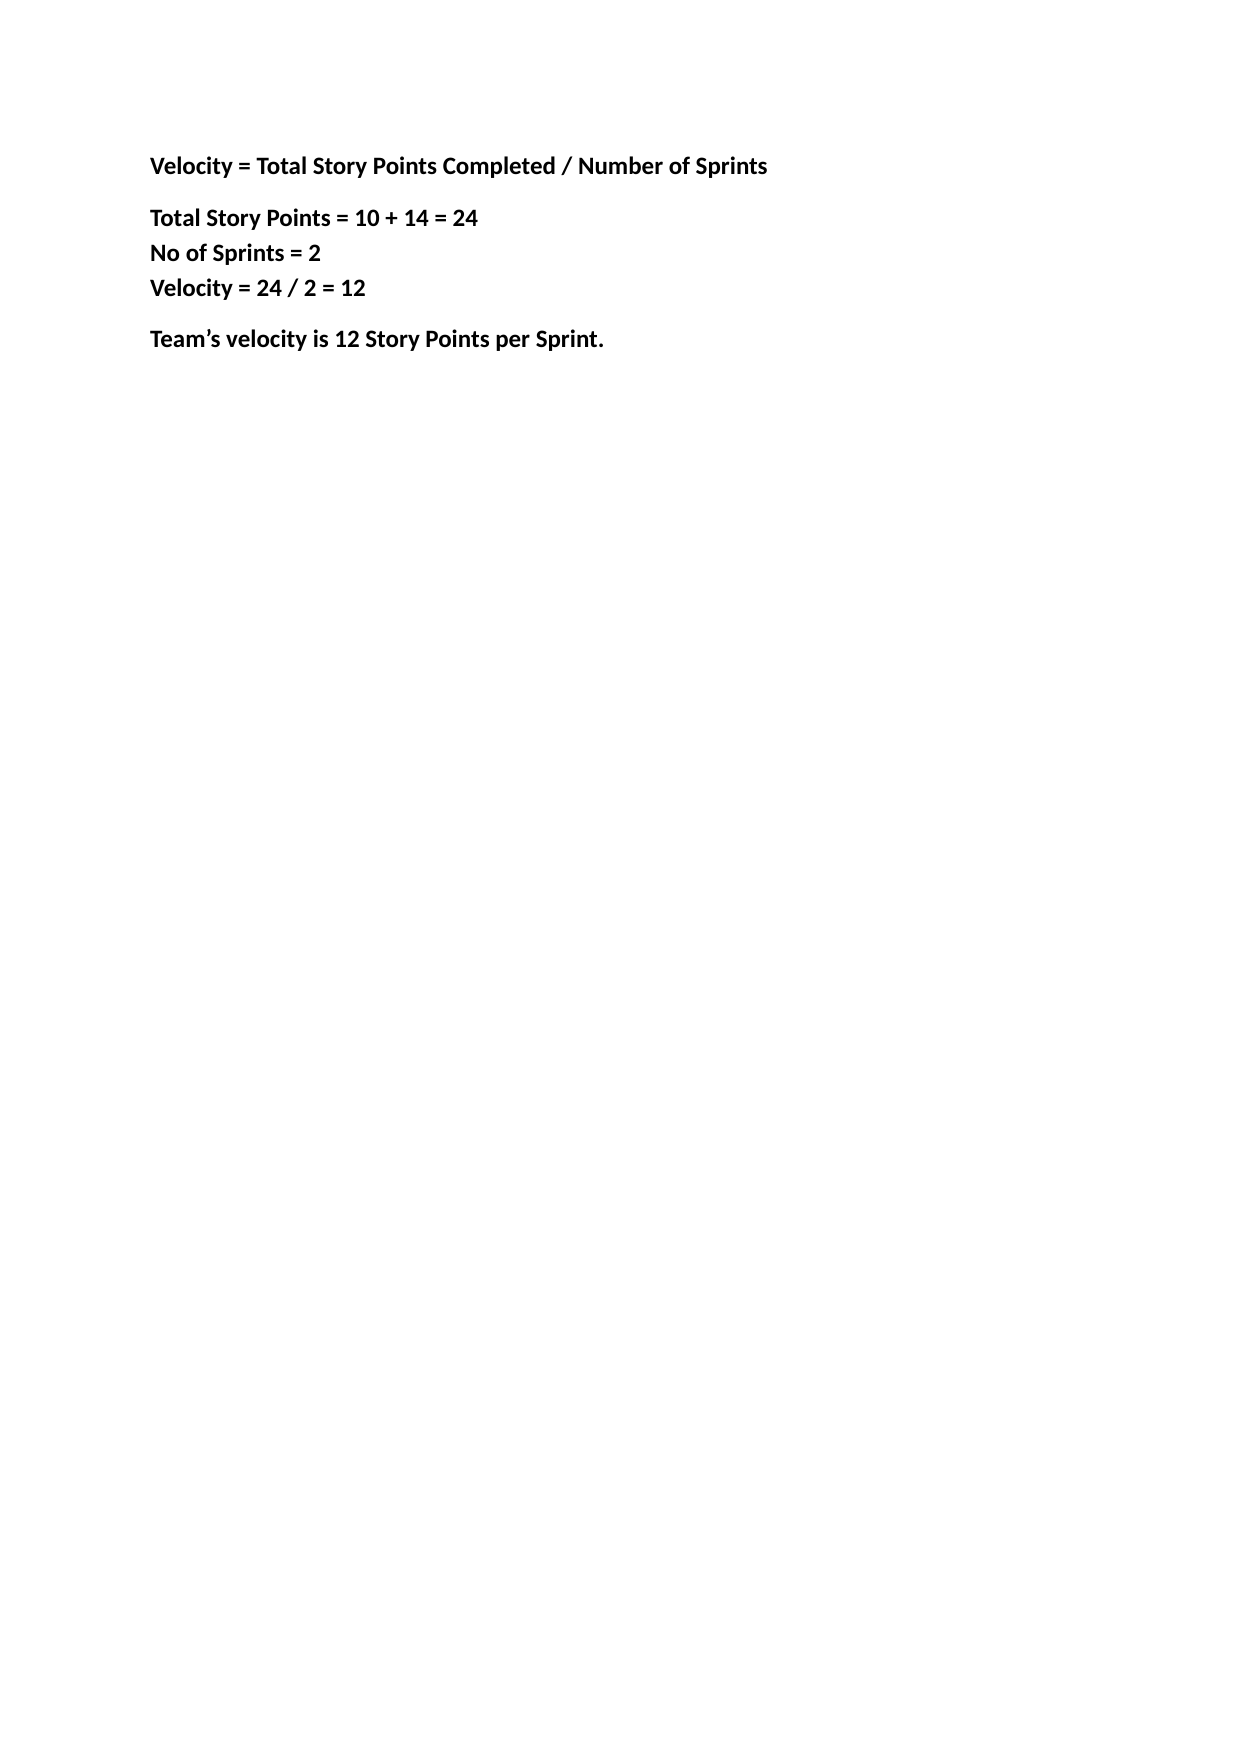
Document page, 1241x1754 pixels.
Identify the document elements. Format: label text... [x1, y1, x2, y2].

text Team’s velocity is 12 Story Points per Sprint. [150, 323, 1090, 354]
text Total Story Points = 10 + 14 = 24 No of Sprints = 2 Velocity = 24 / 2 = 12 [150, 202, 1090, 302]
text Velocity = Total Story Points Completed / Number of Sprints [150, 150, 1090, 181]
